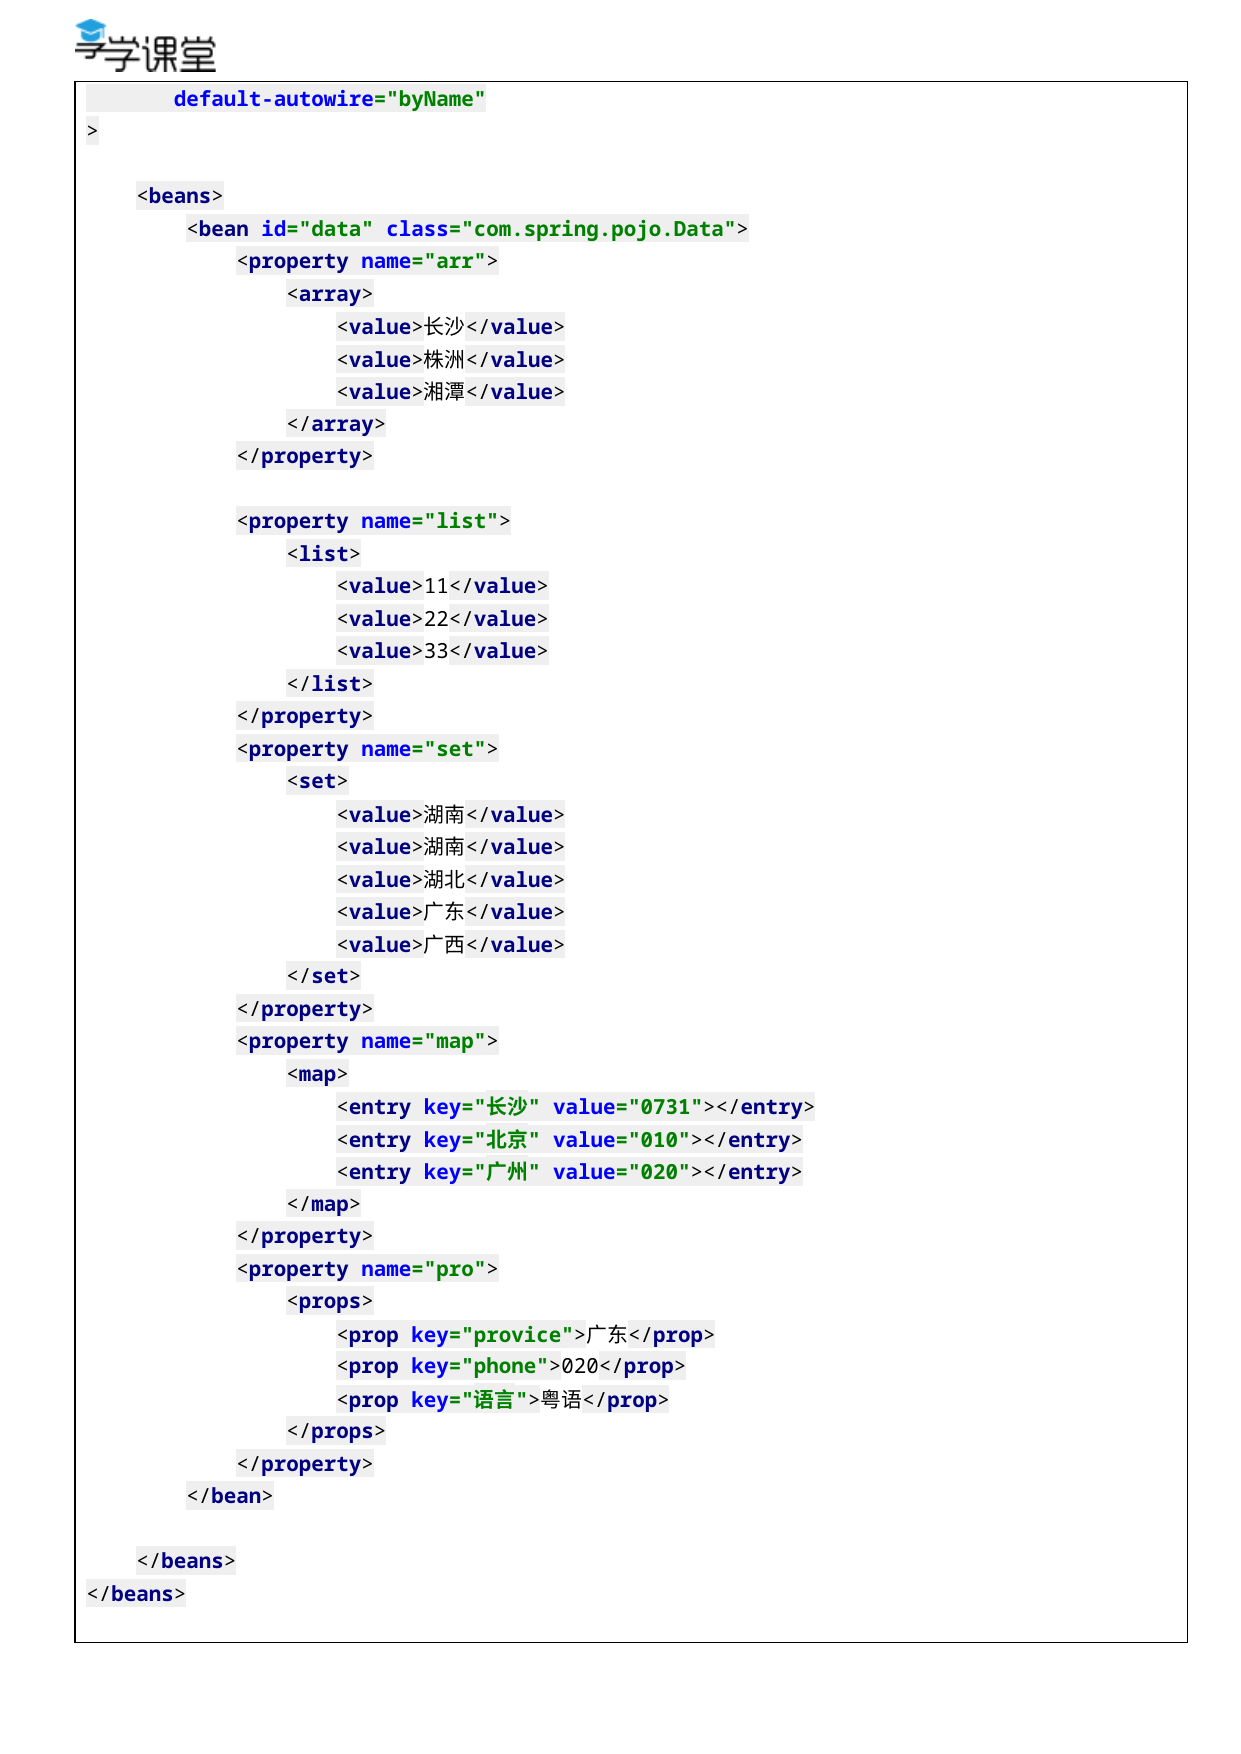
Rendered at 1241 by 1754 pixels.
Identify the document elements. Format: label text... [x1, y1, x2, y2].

picture [75, 19, 216, 72]
